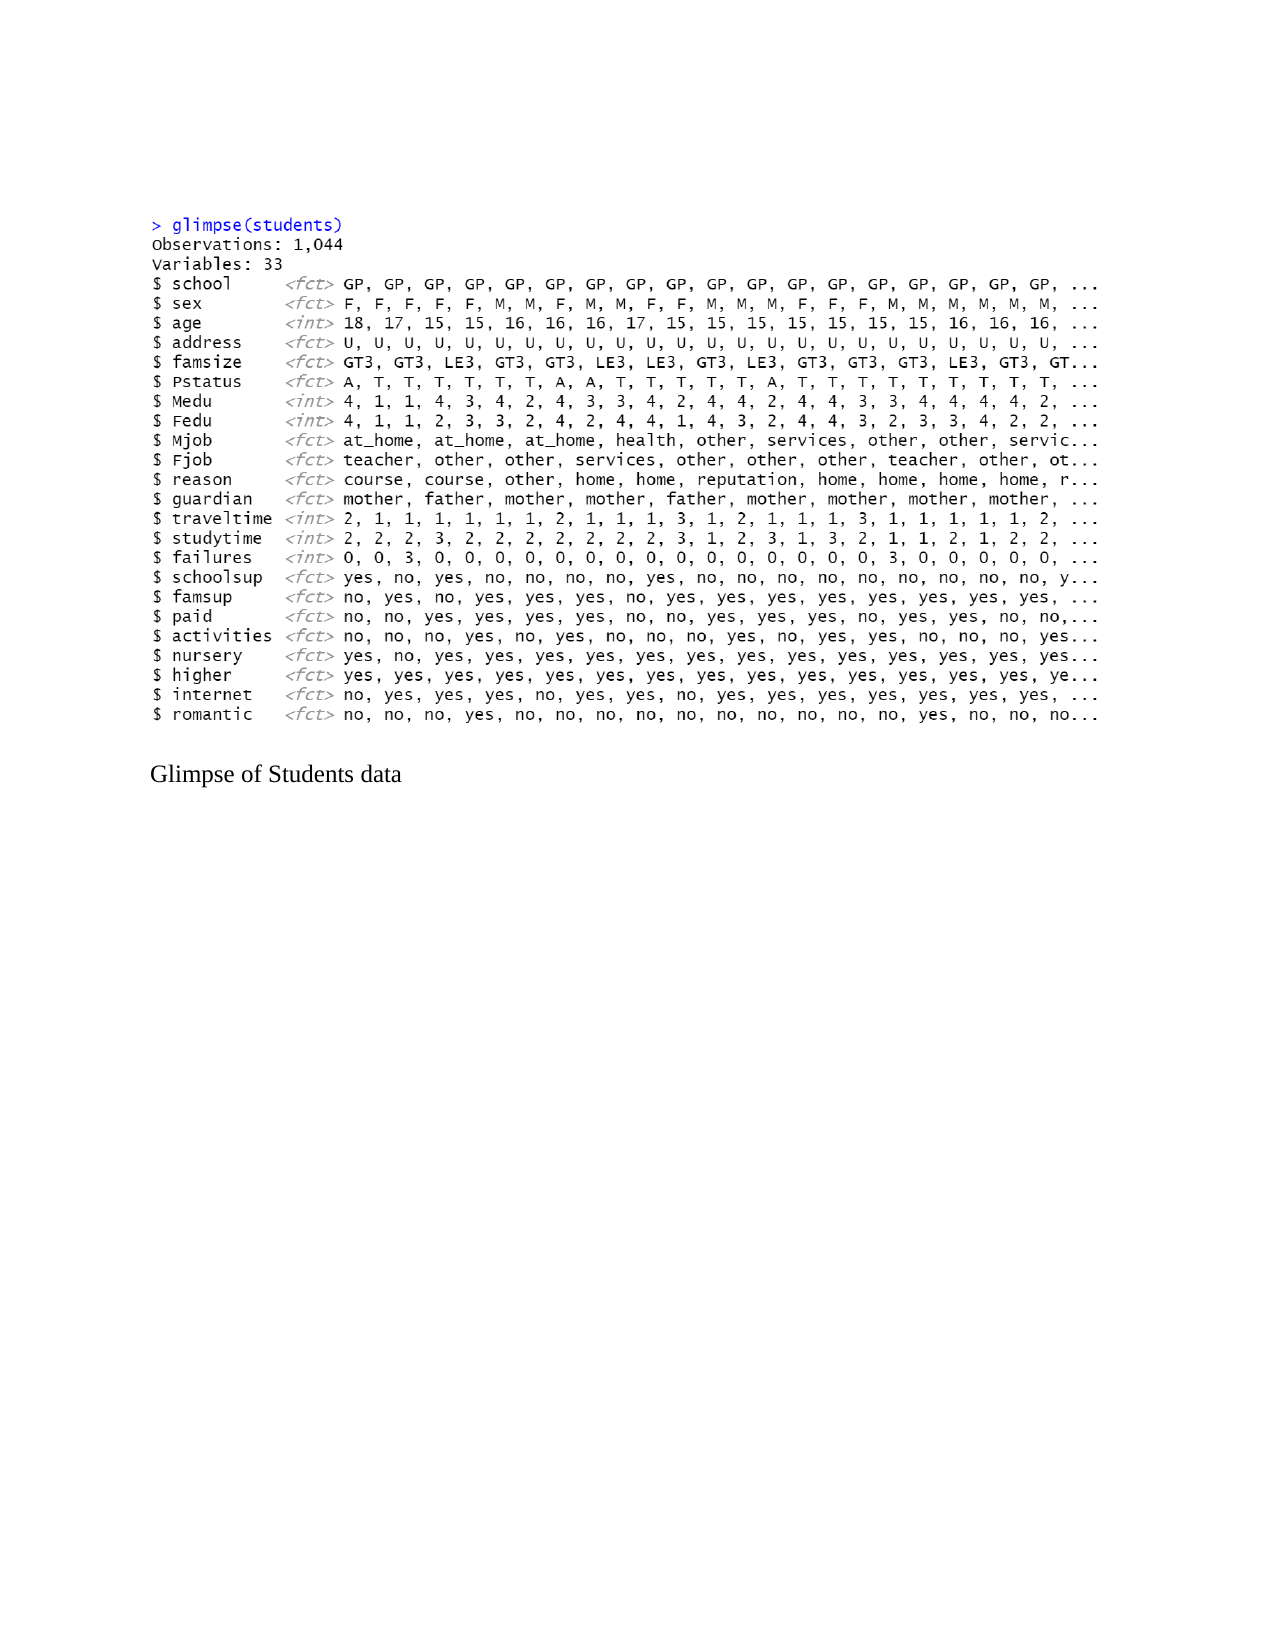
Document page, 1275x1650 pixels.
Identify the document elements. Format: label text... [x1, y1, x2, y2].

picture [150, 216, 1125, 723]
text Glimpse of Students data [150, 759, 1125, 788]
